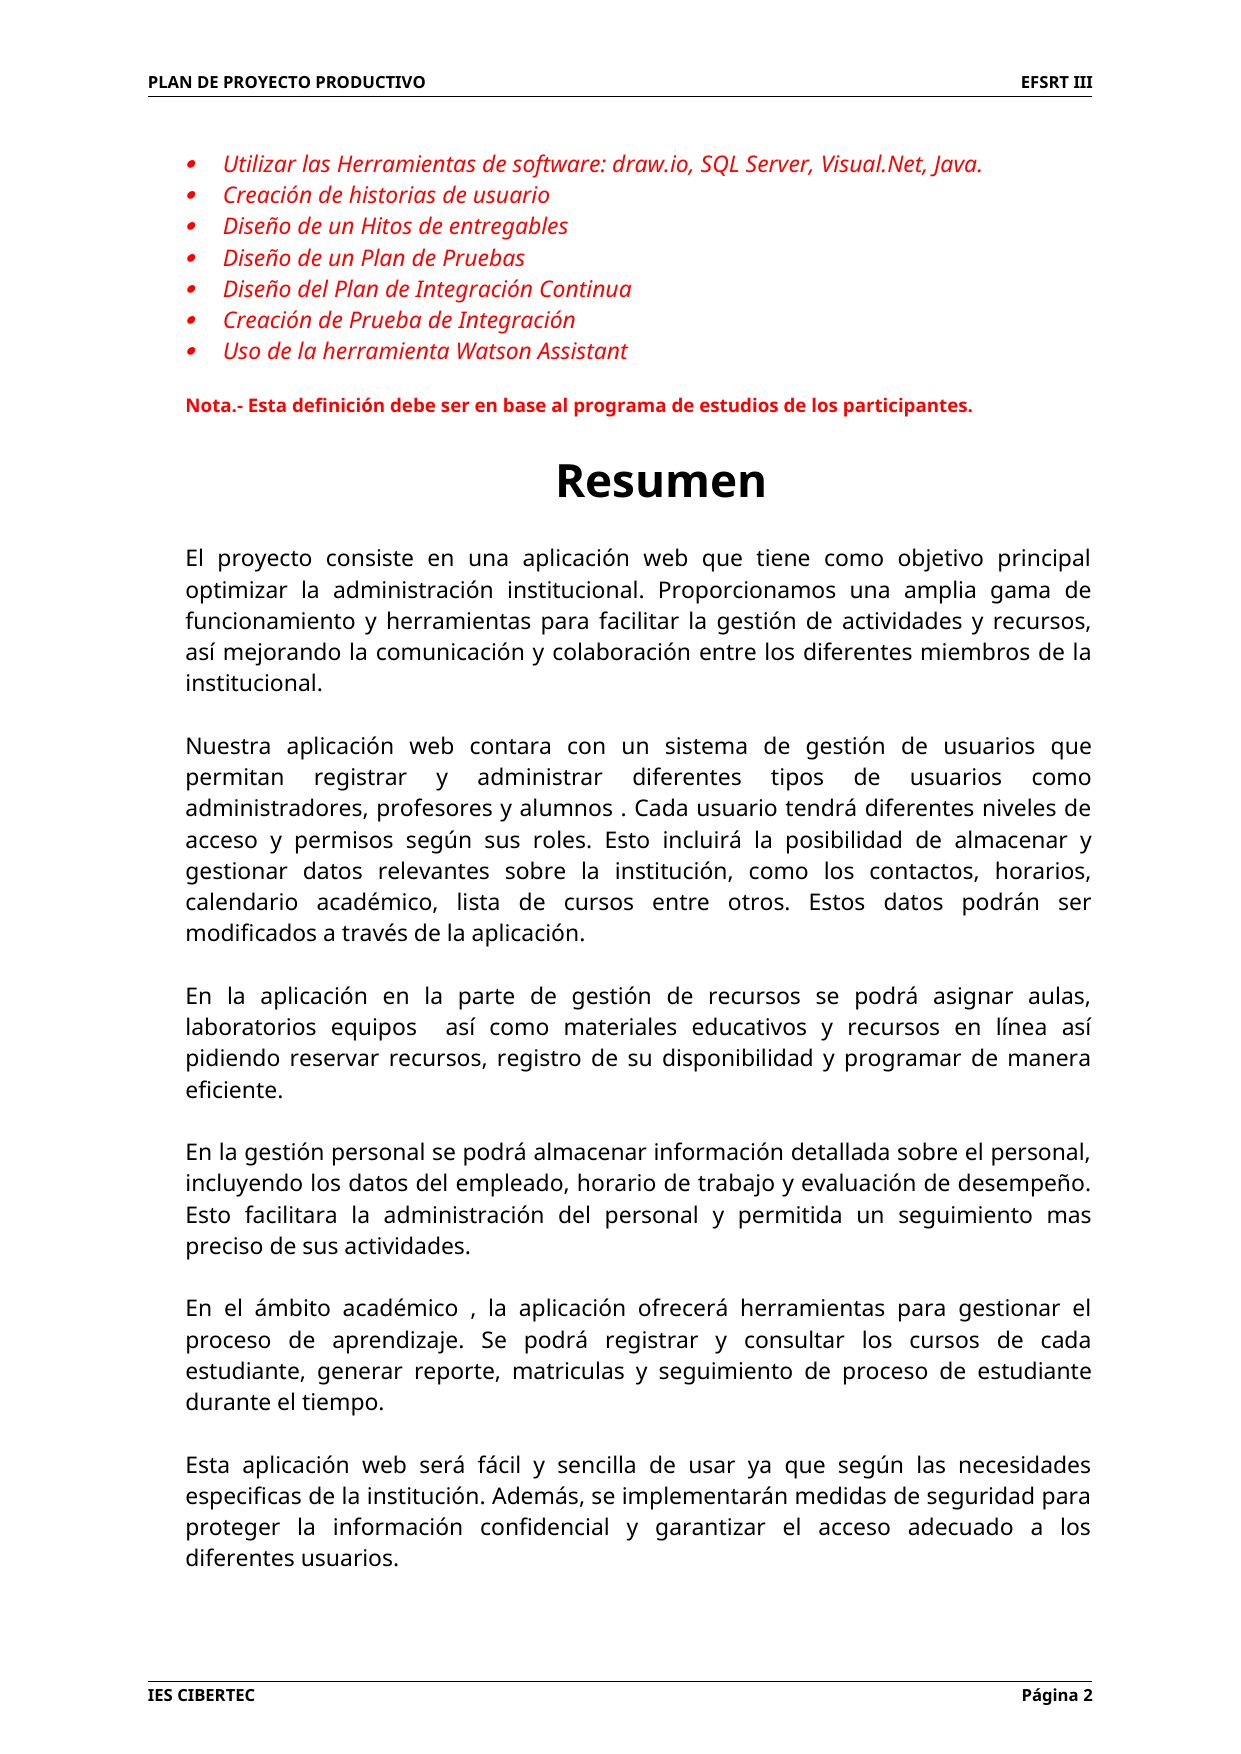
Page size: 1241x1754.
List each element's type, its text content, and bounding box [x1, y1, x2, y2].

text En la aplicación en la parte de gestión de recursos se podrá asignar aulas, laboratorios equipos así como materiales educativos y recursos en línea así pidiendo reservar recursos, registro de su disponibilidad y programar de manera eficiente. [185, 980, 1092, 1105]
text En la gestión personal se podrá almacenar información detallada sobre el personal, incluyendo los datos del empleado, horario de trabajo y evaluación de desempeño. Esto facilitara la administración del personal y permitida un seguimiento mas preciso de sus actividades. [185, 1136, 1092, 1261]
list Uso de la herramienta Watson Assistant [185, 335, 1092, 366]
text El proyecto consiste en una aplicación web que tiene como objetivo principal optimizar la administración institucional. Proporcionamos una amplia gama de funcionamiento y herramientas para facilitar la gestión de actividades y recursos, así mejorando la comunicación y colaboración entre los diferentes miembros de la institucional. [185, 542, 1092, 699]
list Diseño del Plan de Integración Continua [185, 273, 1092, 304]
list Creación de historias de usuario [185, 179, 1092, 210]
text En el ámbito académico , la aplicación ofrecerá herramientas para gestionar el proceso de aprendizaje. Se podrá registrar y consultar los cursos de cada estudiante, generar reporte, matriculas y seguimiento de proceso de estudiante durante el tiempo. [185, 1292, 1092, 1417]
subtitle Resumen [230, 449, 1092, 511]
list Utilizar las Herramientas de software: draw.io, SQL Server, Visual.Net, Java. [185, 148, 1092, 179]
list Diseño de un Hitos de entregables [185, 210, 1092, 241]
text Esta aplicación web será fácil y sencilla de usar ya que según las necesidades especificas de la institución. Además, se implementarán medidas de seguridad para proteger la información confidencial y garantizar el acceso adecuado a los diferentes usuarios. [185, 1449, 1092, 1574]
text Nota.- Esta definición debe ser en base al programa de estudios de los participantes. [185, 392, 1092, 417]
list Diseño de un Plan de Pruebas [185, 241, 1092, 273]
list Creación de Prueba de Integración [185, 304, 1092, 335]
text Nuestra aplicación web contara con un sistema de gestión de usuarios que permitan registrar y administrar diferentes tipos de usuarios como administradores, profesores y alumnos . Cada usuario tendrá diferentes niveles de acceso y permisos según sus roles. Esto incluirá la posibilidad de almacenar y gestionar datos relevantes sobre la institución, como los contactos, horarios, calendario académico, lista de cursos entre otros. Estos datos podrán ser modificados a través de la aplicación. [185, 730, 1092, 949]
